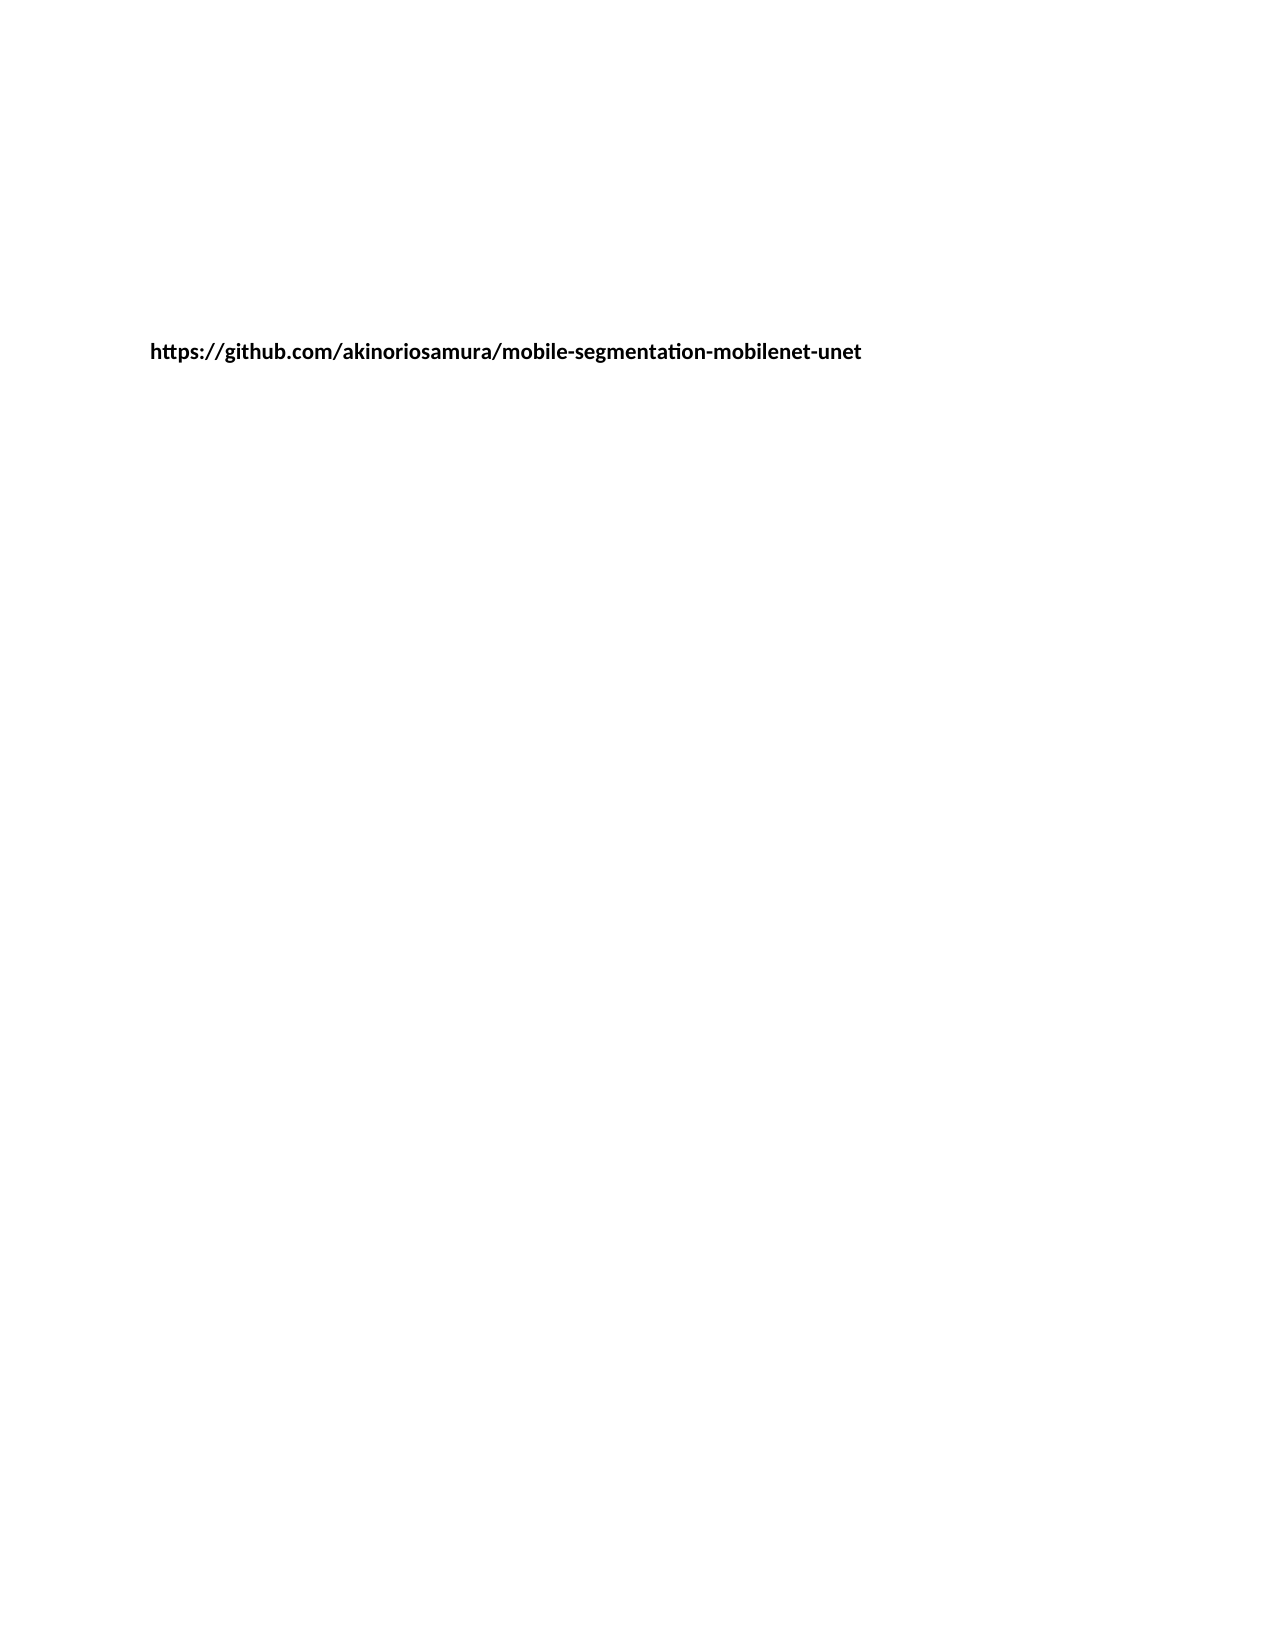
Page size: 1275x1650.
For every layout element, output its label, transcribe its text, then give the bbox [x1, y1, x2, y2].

text https://github.com/akinoriosamura/mobile-segmentation-mobilenet-unet [150, 337, 1125, 366]
